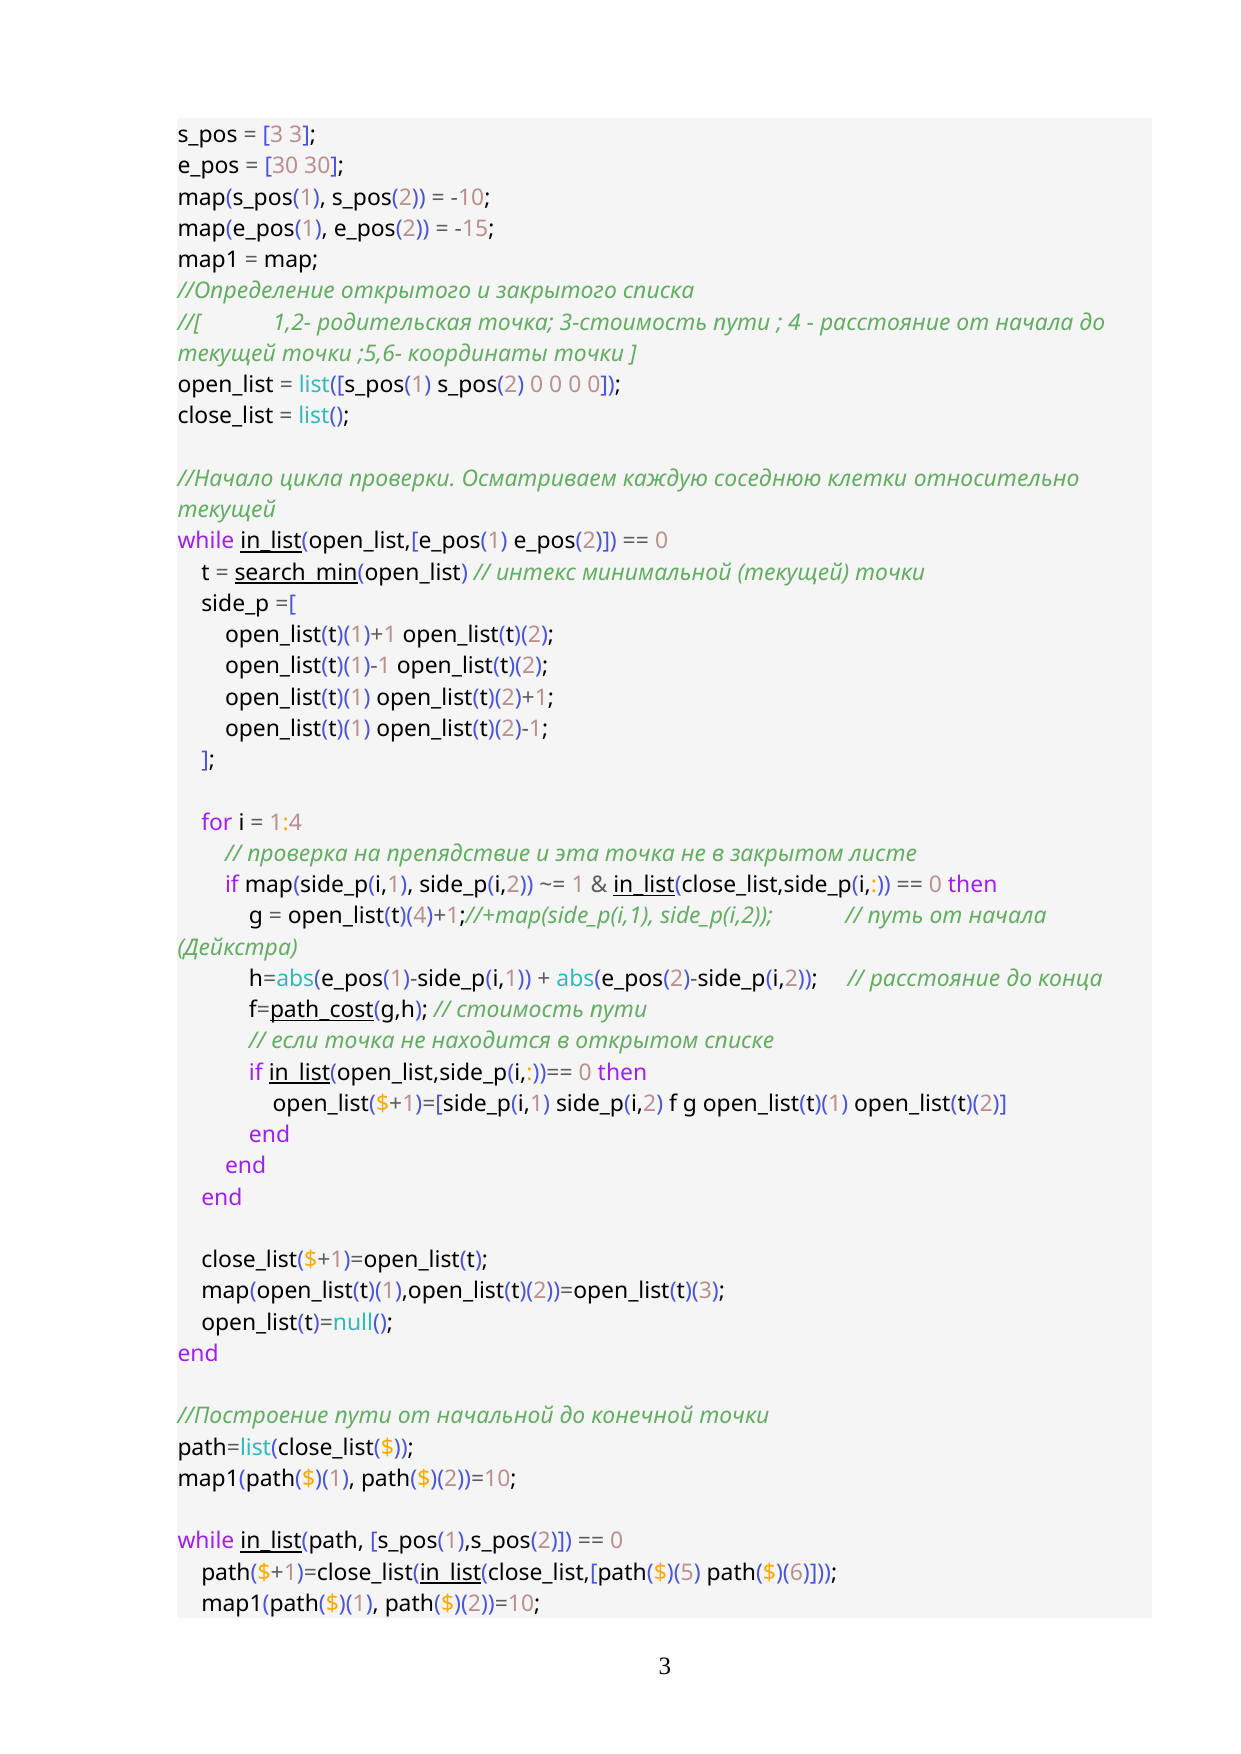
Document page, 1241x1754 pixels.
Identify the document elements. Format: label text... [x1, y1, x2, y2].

text if in_list(open_list,side_p(i,:))== 0 then [177, 1056, 1152, 1087]
text for i = 1:4 [177, 806, 1152, 837]
text open_list(t)(1)-1 open_list(t)(2); [177, 649, 1152, 681]
text map1(path($)(1), path($)(2))=10; [177, 1587, 1152, 1618]
text s_pos = [3 3]; [177, 118, 1152, 149]
text while in_list(path, [s_pos(1),s_pos(2)]) == 0 [177, 1524, 1152, 1556]
text end [177, 1337, 1152, 1368]
text // проверка на препядствие и эта точка не в закрытом листе [177, 837, 1152, 868]
text path($+1)=close_list(in_list(close_list,[path($)(5) path($)(6)])); [177, 1556, 1152, 1587]
text g = open_list(t)(4)+1;//+map(side_p(i,1), side_p(i,2)); // путь от начала (Дейкстра) [177, 899, 1152, 962]
text end [177, 1118, 1152, 1149]
text map1(path($)(1), path($)(2))=10; [177, 1462, 1152, 1493]
text close_list = list(); [177, 399, 1152, 431]
text map(s_pos(1), s_pos(2)) = -10; [177, 181, 1152, 212]
text end [177, 1149, 1152, 1181]
text end [177, 1181, 1152, 1212]
text // если точка не находится в открытом списке [177, 1024, 1152, 1056]
text close_list($+1)=open_list(t); [177, 1243, 1152, 1274]
text //[ 1,2- родительская точка; 3-стоимость пути ; 4 - расстояние от начала до текущей точки ;5,6- координаты точки ] [177, 306, 1152, 368]
text ]; [177, 743, 1152, 774]
text open_list($+1)=[side_p(i,1) side_p(i,2) f g open_list(t)(1) open_list(t)(2)] [177, 1087, 1152, 1118]
text map(open_list(t)(1),open_list(t)(2))=open_list(t)(3); [177, 1274, 1152, 1306]
text map(e_pos(1), e_pos(2)) = -15; [177, 212, 1152, 243]
text e_pos = [30 30]; [177, 149, 1152, 181]
text t = search_min(open_list) // интекс минимальной (текущей) точки [177, 556, 1152, 587]
text //Начало цикла проверки. Осматриваем каждую соседнюю клетки относительно текущей [177, 462, 1152, 524]
text side_p =[ [177, 587, 1152, 618]
text path=list(close_list($)); [177, 1431, 1152, 1462]
text open_list(t)(1) open_list(t)(2)-1; [177, 712, 1152, 743]
text h=abs(e_pos(1)-side_p(i,1)) + abs(e_pos(2)-side_p(i,2)); // расстояние до конца [177, 962, 1152, 993]
text map1 = map; [177, 243, 1152, 274]
text while in_list(open_list,[e_pos(1) e_pos(2)]) == 0 [177, 524, 1152, 556]
text open_list = list([s_pos(1) s_pos(2) 0 0 0 0]); [177, 368, 1152, 399]
text f=path_cost(g,h); // стоимость пути [177, 993, 1152, 1024]
text open_list(t)=null(); [177, 1306, 1152, 1337]
text //Построение пути от начальной до конечной точки [177, 1399, 1152, 1431]
text if map(side_p(i,1), side_p(i,2)) ~= 1 & in_list(close_list,side_p(i,:)) == 0 then [177, 868, 1152, 899]
text //Определение открытого и закрытого списка [177, 274, 1152, 306]
text open_list(t)(1)+1 open_list(t)(2); [177, 618, 1152, 649]
text open_list(t)(1) open_list(t)(2)+1; [177, 681, 1152, 712]
